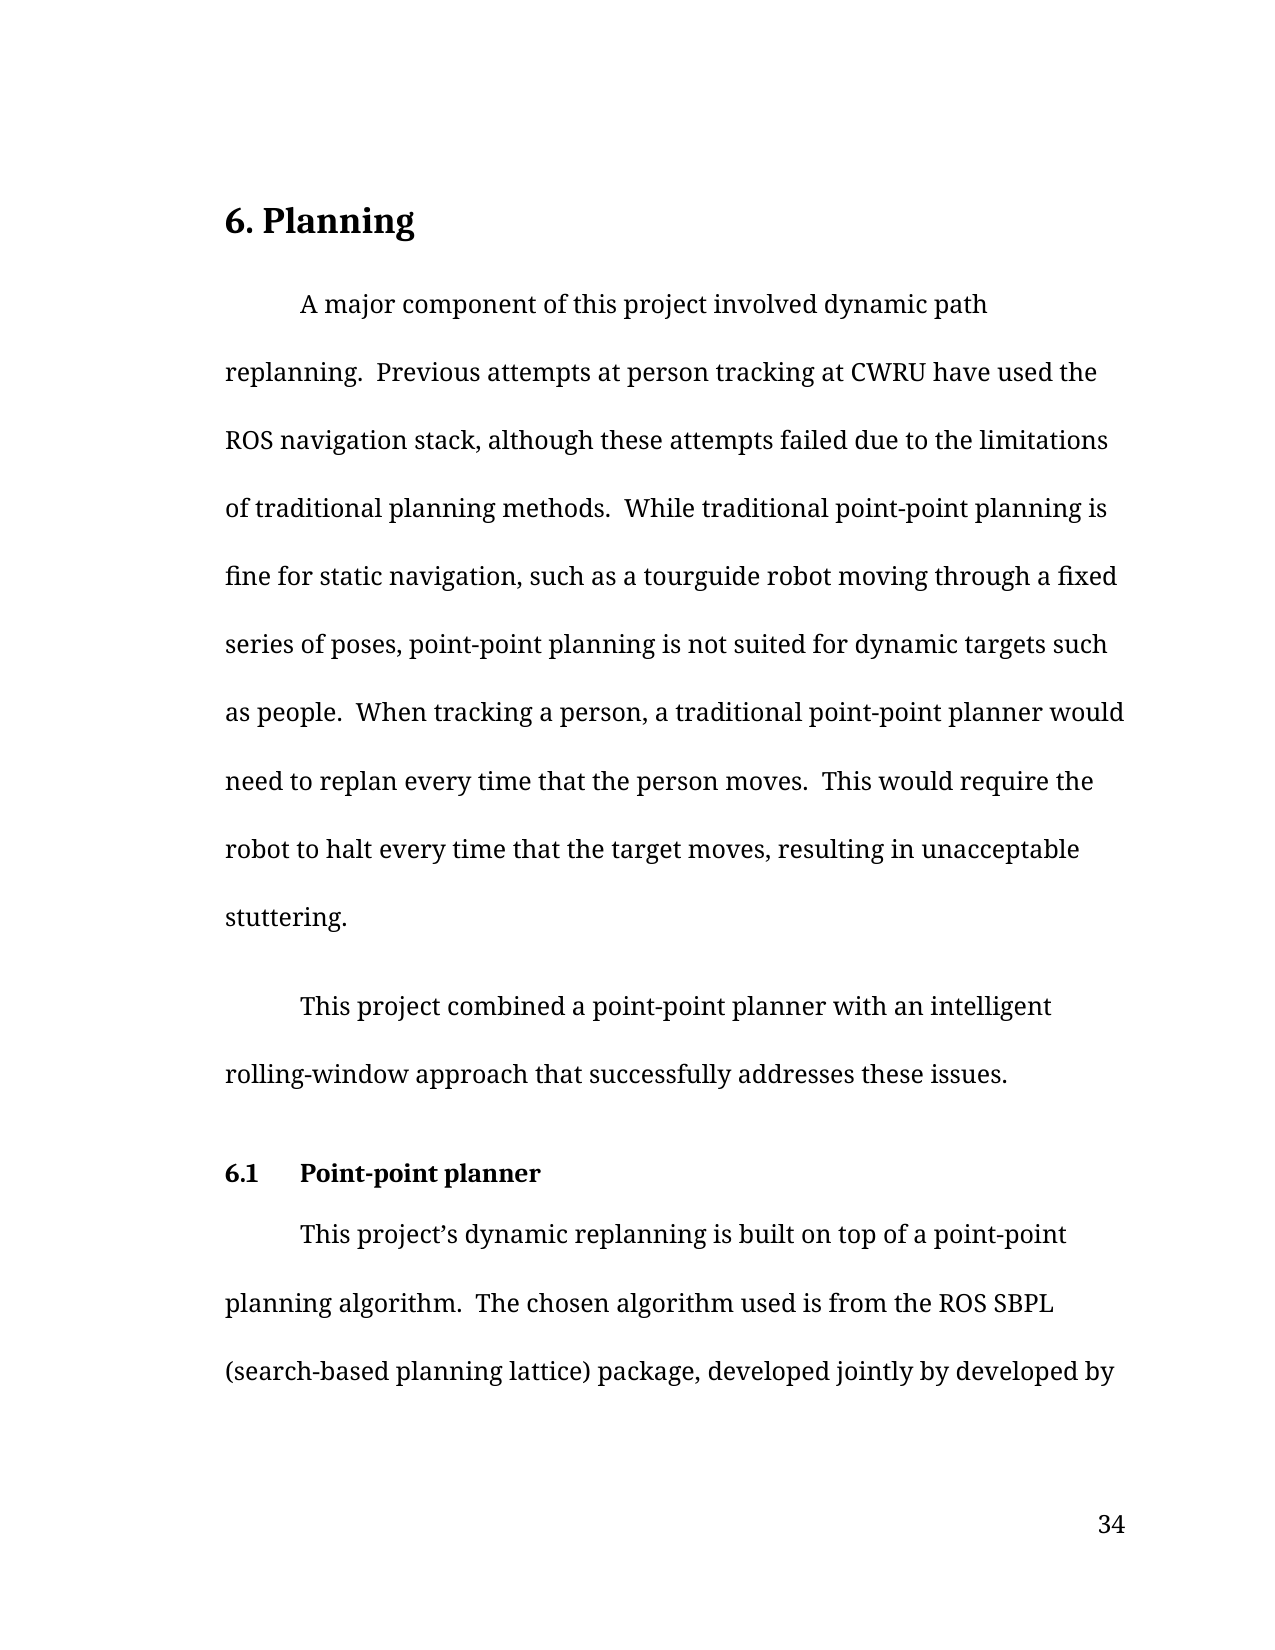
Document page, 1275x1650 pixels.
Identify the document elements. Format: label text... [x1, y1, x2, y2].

subtitle Point-point planner [225, 1158, 1125, 1189]
text This project combined a point-point planner with an intelligent rolling-window approach that successfully addresses these issues. [225, 988, 1125, 1091]
text A major component of this project involved dynamic path replanning. Previous attempts at person tracking at CWRU have used the ROS navigation stack, although these attempts failed due to the limitations of traditional planning methods. While traditional point-point planning is fine for static navigation, such as a tourguide robot moving through a fixed series of poses, point-point planning is not suited for dynamic targets such as people. When tracking a person, a traditional point-point planner would need to replan every time that the person moves. This would require the robot to halt every time that the target moves, resulting in unacceptable stuttering. [225, 286, 1125, 933]
subtitle Planning [225, 200, 1125, 243]
